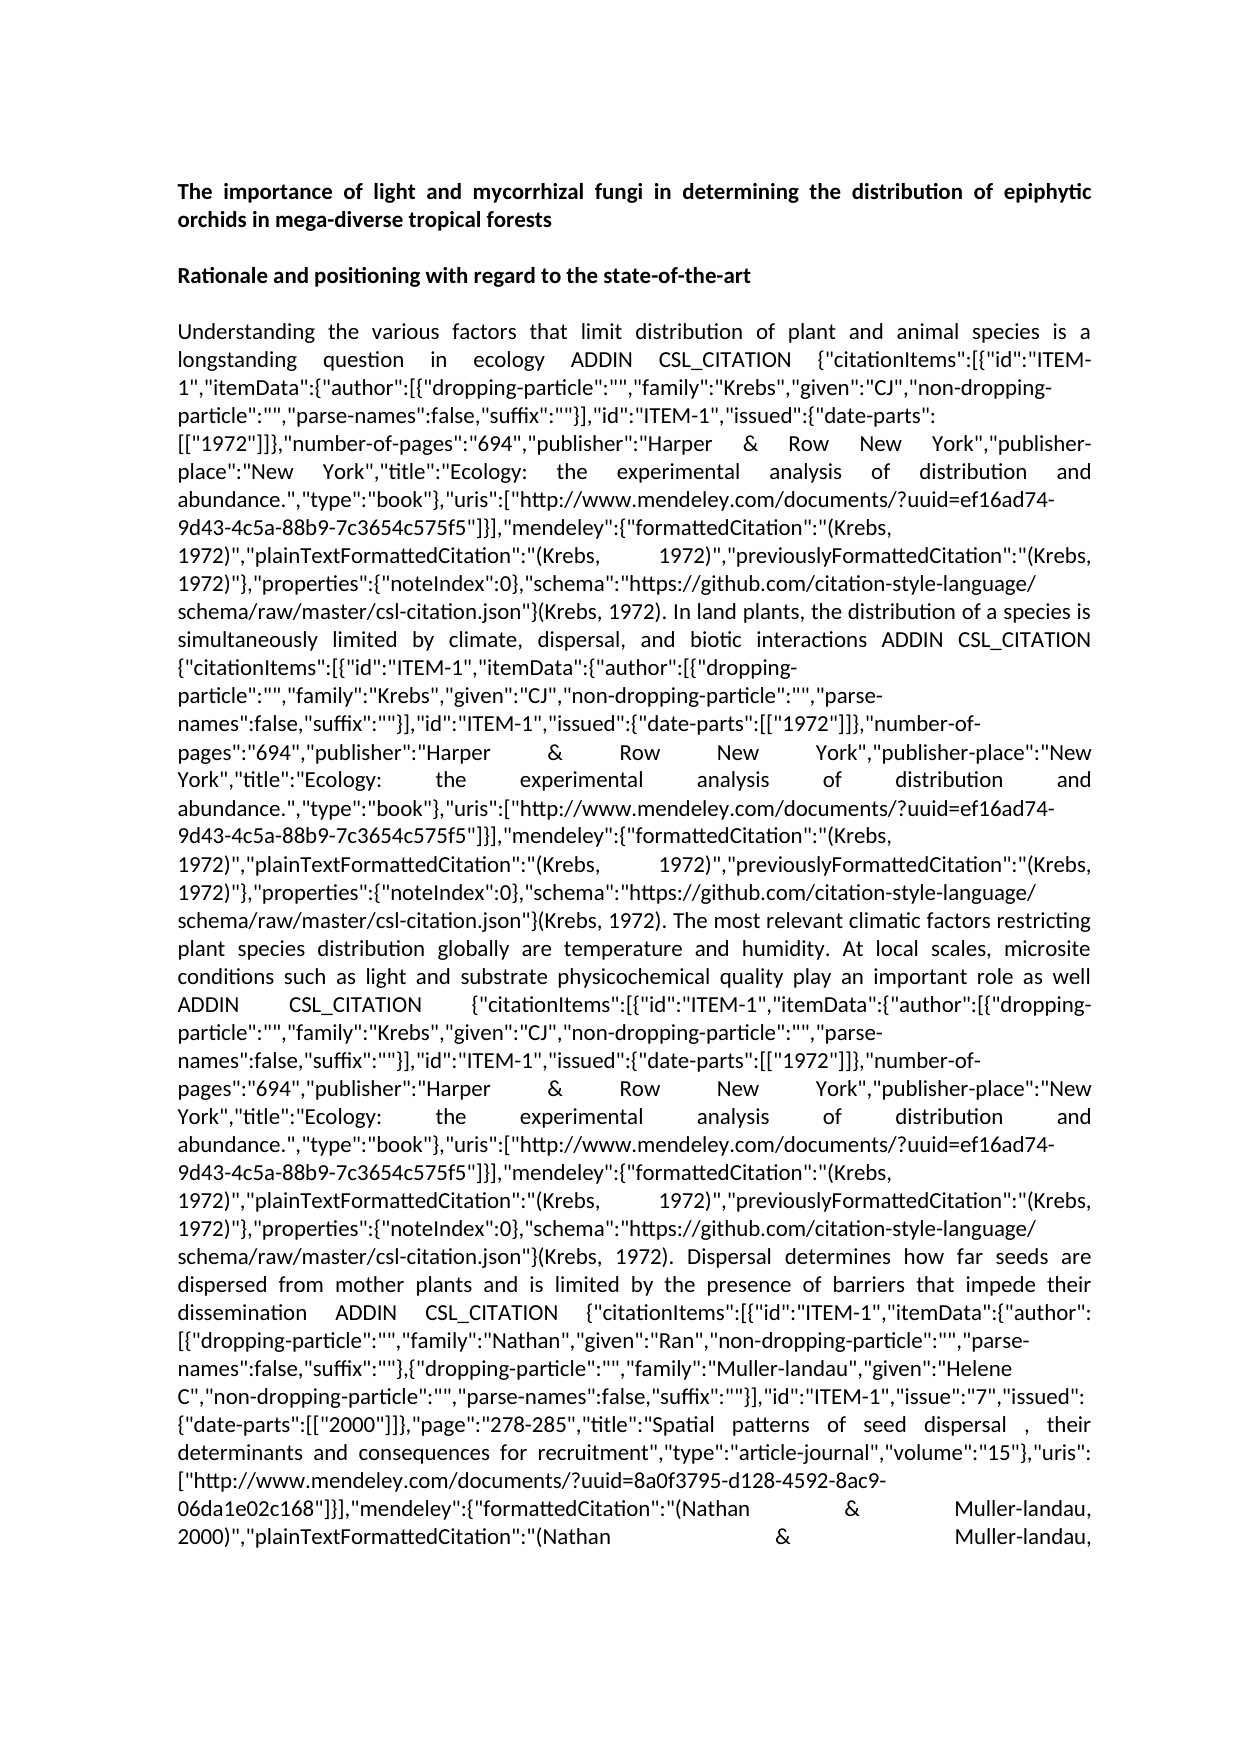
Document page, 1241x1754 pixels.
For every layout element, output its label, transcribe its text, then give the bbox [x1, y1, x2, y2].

text The importance of light and mycorrhizal fungi in determining the distribution of epiphytic orchids in mega-diverse tropical forests [177, 177, 1092, 233]
subtitle Rationale and positioning with regard to the state-of-the-art [177, 261, 1092, 289]
